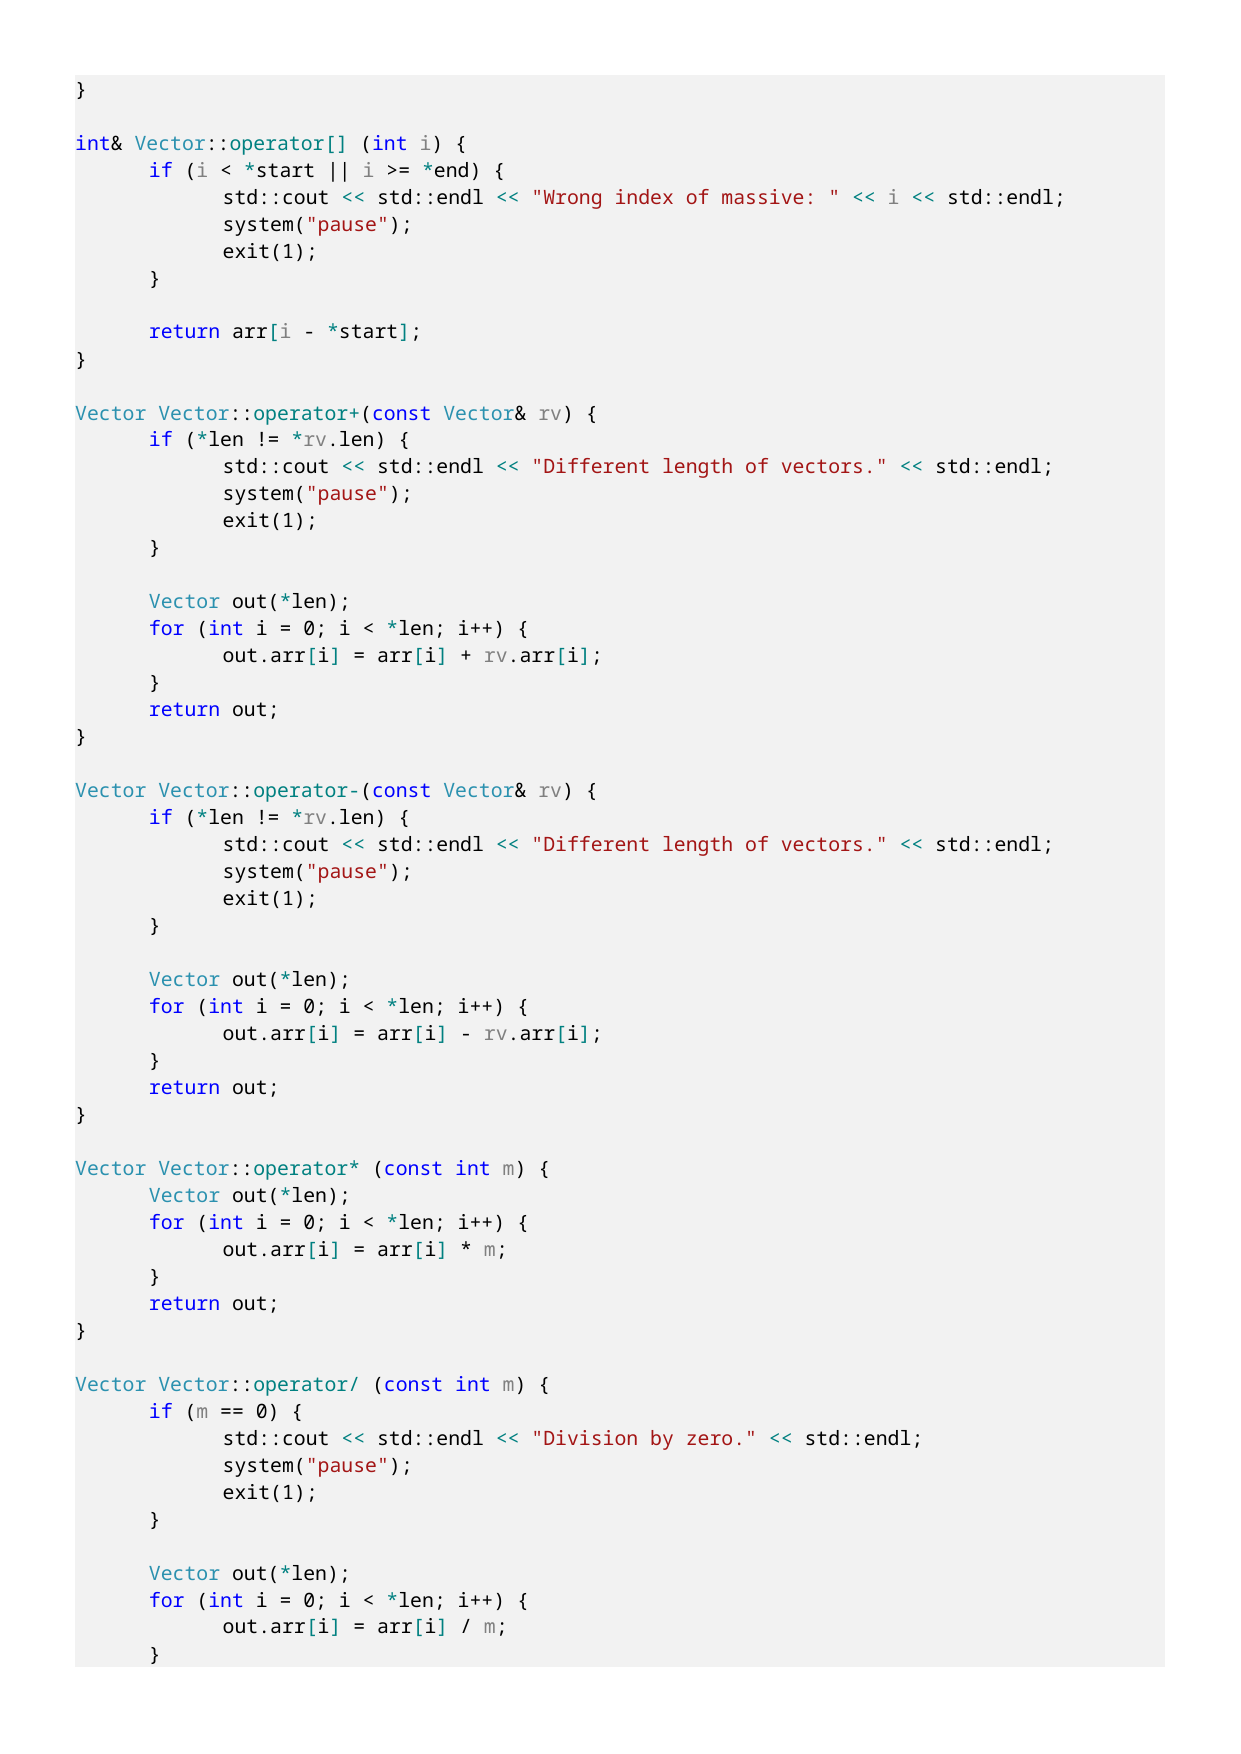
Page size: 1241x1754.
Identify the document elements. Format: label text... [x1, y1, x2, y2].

text } [75, 1505, 1165, 1532]
text for (int i = 0; i < *len; i++) { [75, 992, 1165, 1019]
text std::cout << std::endl << "Division by zero." << std::endl; [75, 1424, 1165, 1451]
text } [75, 1262, 1165, 1289]
text Vector Vector::operator-(const Vector& rv) { [75, 776, 1165, 803]
text Vector Vector::operator/ (const int m) { [75, 1370, 1165, 1397]
text out.arr[i] = arr[i] - rv.arr[i]; [75, 1019, 1165, 1046]
text } [75, 264, 1165, 291]
text } [75, 1046, 1165, 1073]
text Vector out(*len); [75, 1181, 1165, 1208]
text } [75, 75, 1165, 102]
text exit(1); [75, 237, 1165, 264]
text } [75, 722, 1165, 749]
text } [75, 1640, 1165, 1667]
text exit(1); [75, 884, 1165, 911]
text return out; [75, 1073, 1165, 1100]
text Vector Vector::operator* (const int m) { [75, 1154, 1165, 1181]
text } [75, 345, 1165, 372]
text system("pause"); [75, 1451, 1165, 1478]
text std::cout << std::endl << "Wrong index of massive: " << i << std::endl; [75, 183, 1165, 210]
text system("pause"); [75, 857, 1165, 884]
text std::cout << std::endl << "Different length of vectors." << std::endl; [75, 830, 1165, 857]
text system("pause"); [75, 480, 1165, 507]
text } [75, 911, 1165, 938]
text } [75, 668, 1165, 696]
text int& Vector::operator[] (int i) { [75, 129, 1165, 156]
text return out; [75, 1289, 1165, 1316]
text Vector out(*len); [75, 588, 1165, 614]
text return arr[i - *start]; [75, 318, 1165, 345]
text out.arr[i] = arr[i] / m; [75, 1613, 1165, 1640]
text for (int i = 0; i < *len; i++) { [75, 614, 1165, 642]
text out.arr[i] = arr[i] * m; [75, 1235, 1165, 1262]
text Vector out(*len); [75, 965, 1165, 992]
text system("pause"); [75, 210, 1165, 237]
text Vector out(*len); [75, 1559, 1165, 1586]
text } [75, 534, 1165, 561]
text } [75, 1100, 1165, 1127]
text exit(1); [75, 1478, 1165, 1505]
text if (m == 0) { [75, 1397, 1165, 1424]
text if (*len != *rv.len) { [75, 803, 1165, 830]
text exit(1); [75, 507, 1165, 534]
text } [75, 1316, 1165, 1343]
text Vector Vector::operator+(const Vector& rv) { [75, 399, 1165, 426]
text if (*len != *rv.len) { [75, 426, 1165, 453]
text for (int i = 0; i < *len; i++) { [75, 1208, 1165, 1235]
text return out; [75, 696, 1165, 722]
text for (int i = 0; i < *len; i++) { [75, 1586, 1165, 1613]
text if (i < *start || i >= *end) { [75, 156, 1165, 183]
text std::cout << std::endl << "Different length of vectors." << std::endl; [75, 453, 1165, 480]
text out.arr[i] = arr[i] + rv.arr[i]; [75, 642, 1165, 668]
